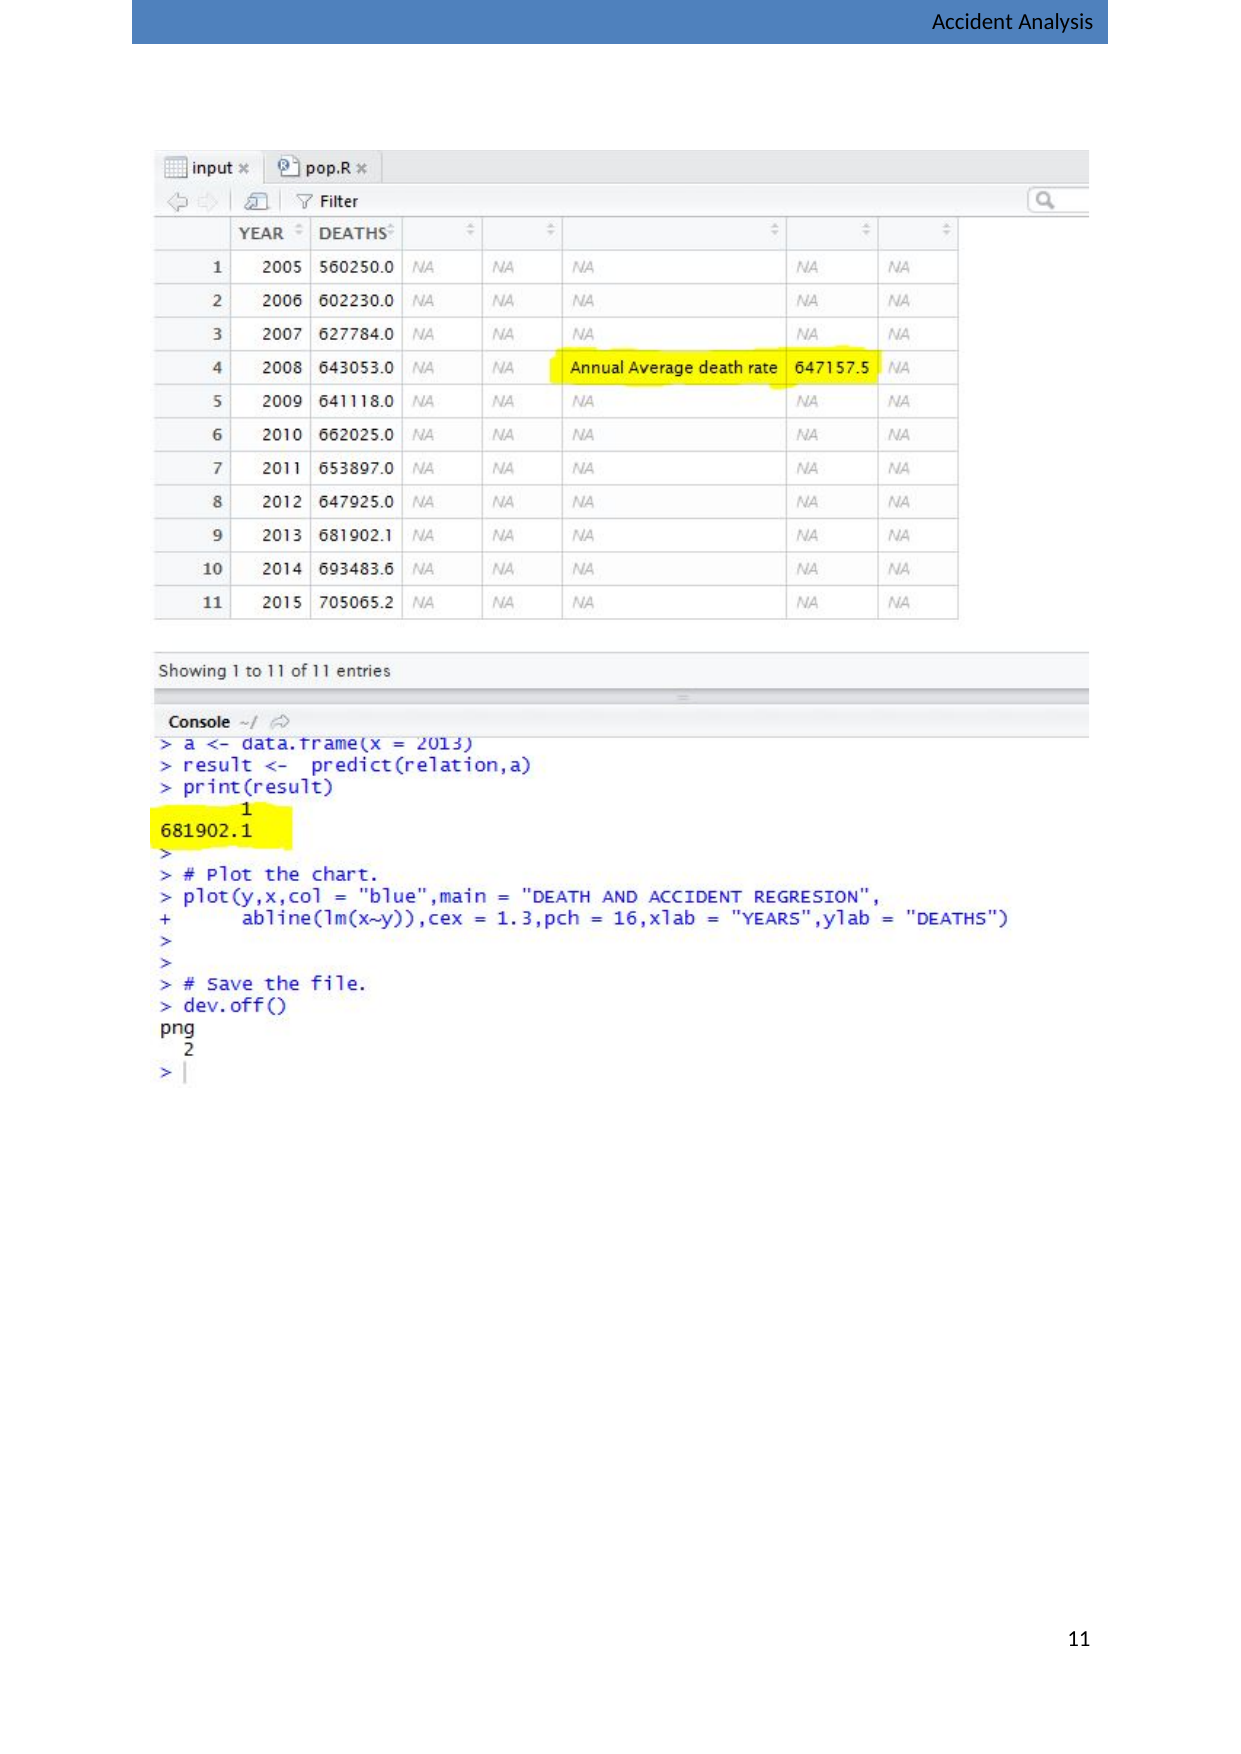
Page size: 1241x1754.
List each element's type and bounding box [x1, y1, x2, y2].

picture [150, 150, 1090, 1088]
